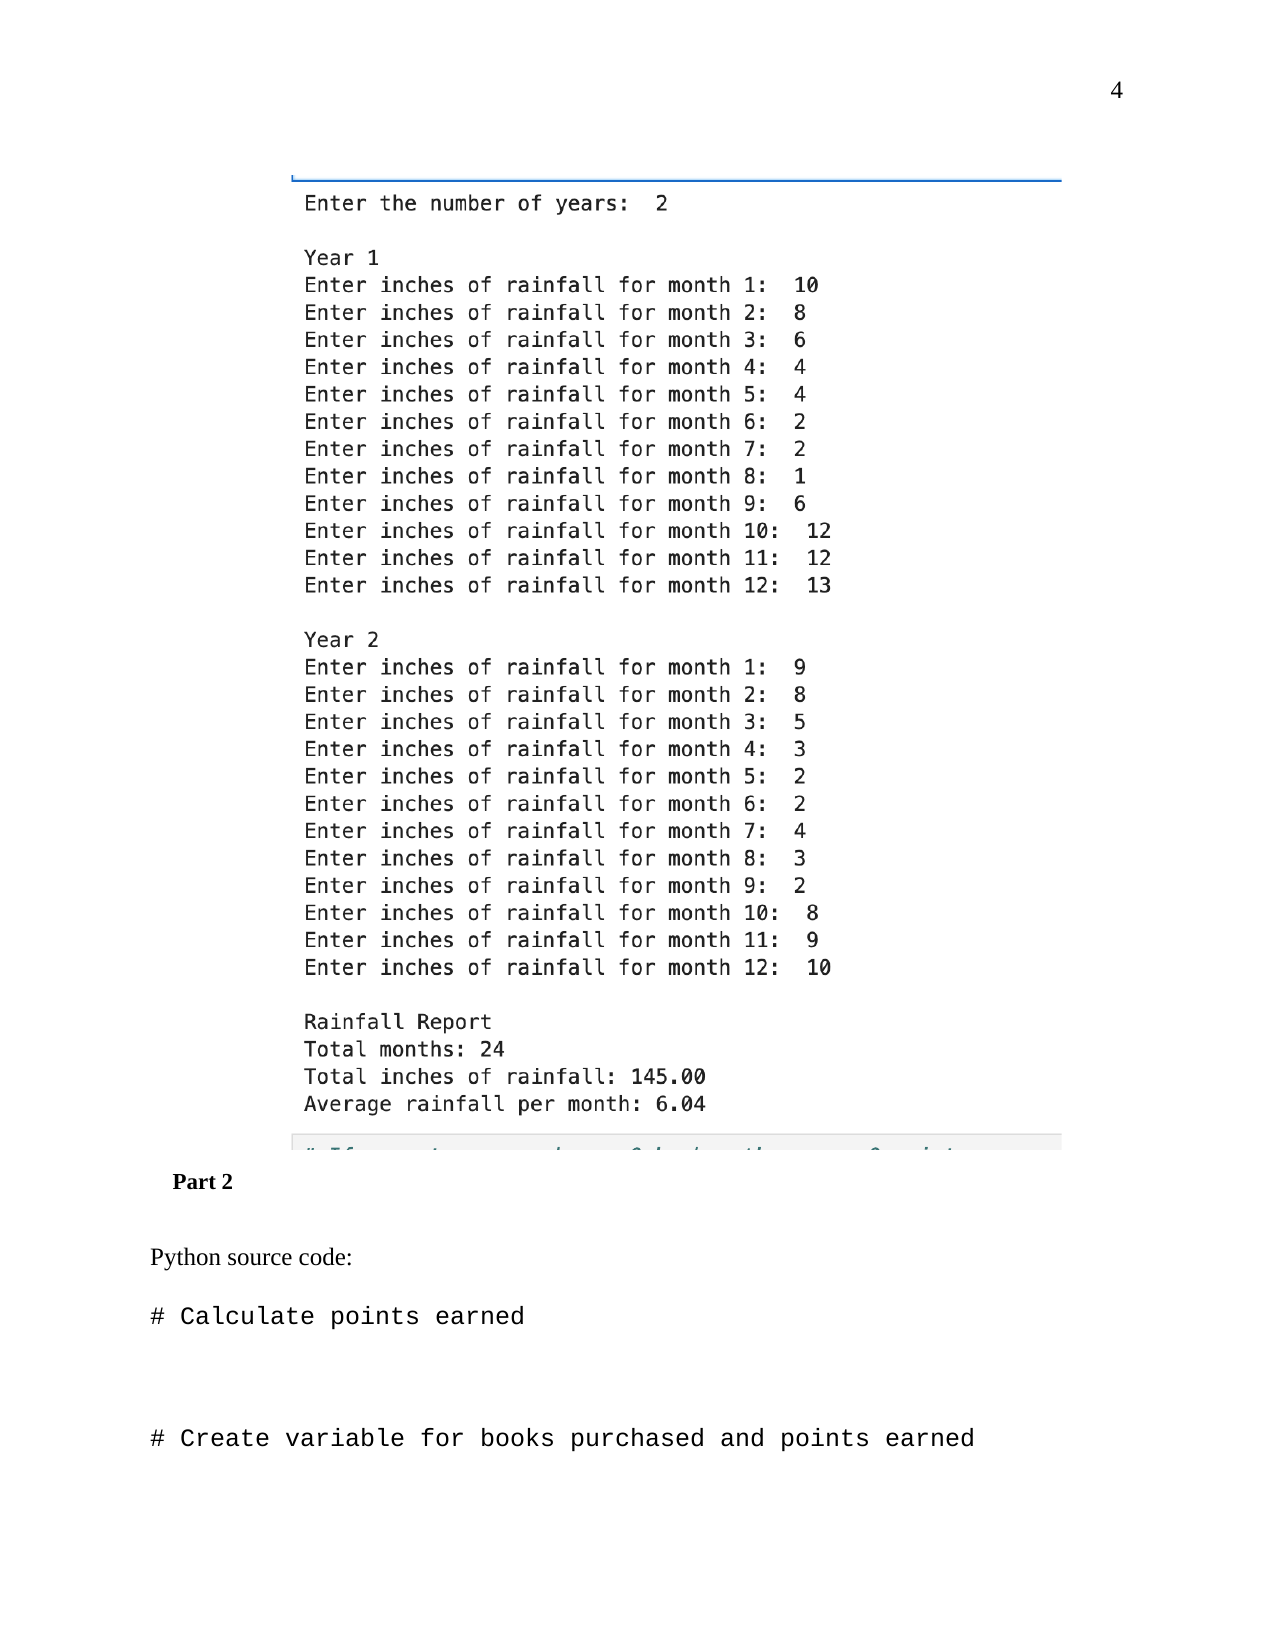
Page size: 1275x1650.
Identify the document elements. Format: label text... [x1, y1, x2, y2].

text # Create variable for books purchased and points earned [150, 1425, 1125, 1453]
text Python source code: [150, 1242, 1125, 1271]
text # Calculate points earned [150, 1303, 1125, 1332]
text Part 2 [150, 1168, 1125, 1195]
picture [271, 175, 1062, 1150]
